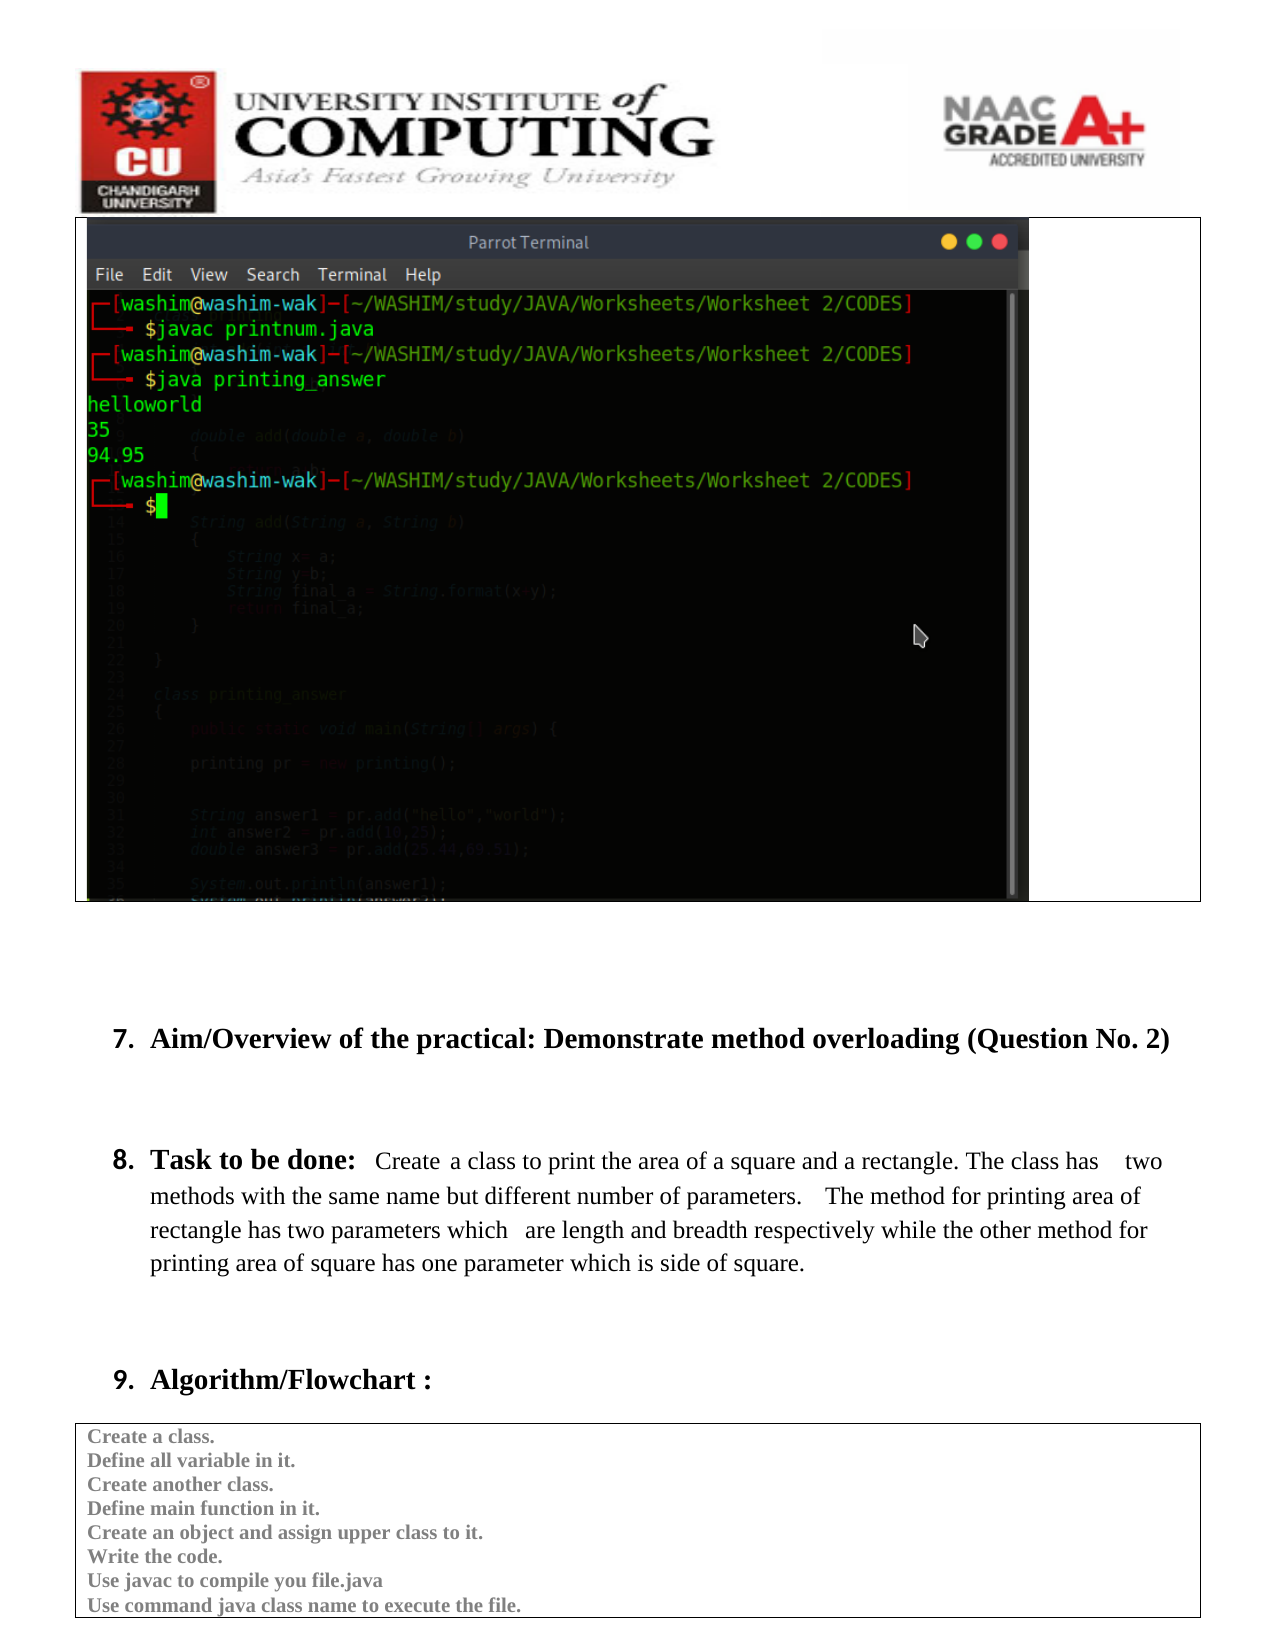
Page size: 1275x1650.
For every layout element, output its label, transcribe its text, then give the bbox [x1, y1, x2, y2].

list Aim/Overview of the practical: Demonstrate method overloading (Question No. 2) [112, 1020, 1200, 1056]
list Task to be done: Create a class to print the area of a square and a rectangle. The class has two methods with the same name but different number of parameters. The method for printing area of rectangle has two parameters which are length and breadth respectively while the other method for printing area of square has one parameter which is side of square. [112, 1141, 1200, 1277]
picture [75, 29, 1181, 901]
table_cell [1029, 218, 1200, 901]
list Algorithm/Flowchart : [112, 1361, 1200, 1397]
table_cell [76, 218, 86, 901]
